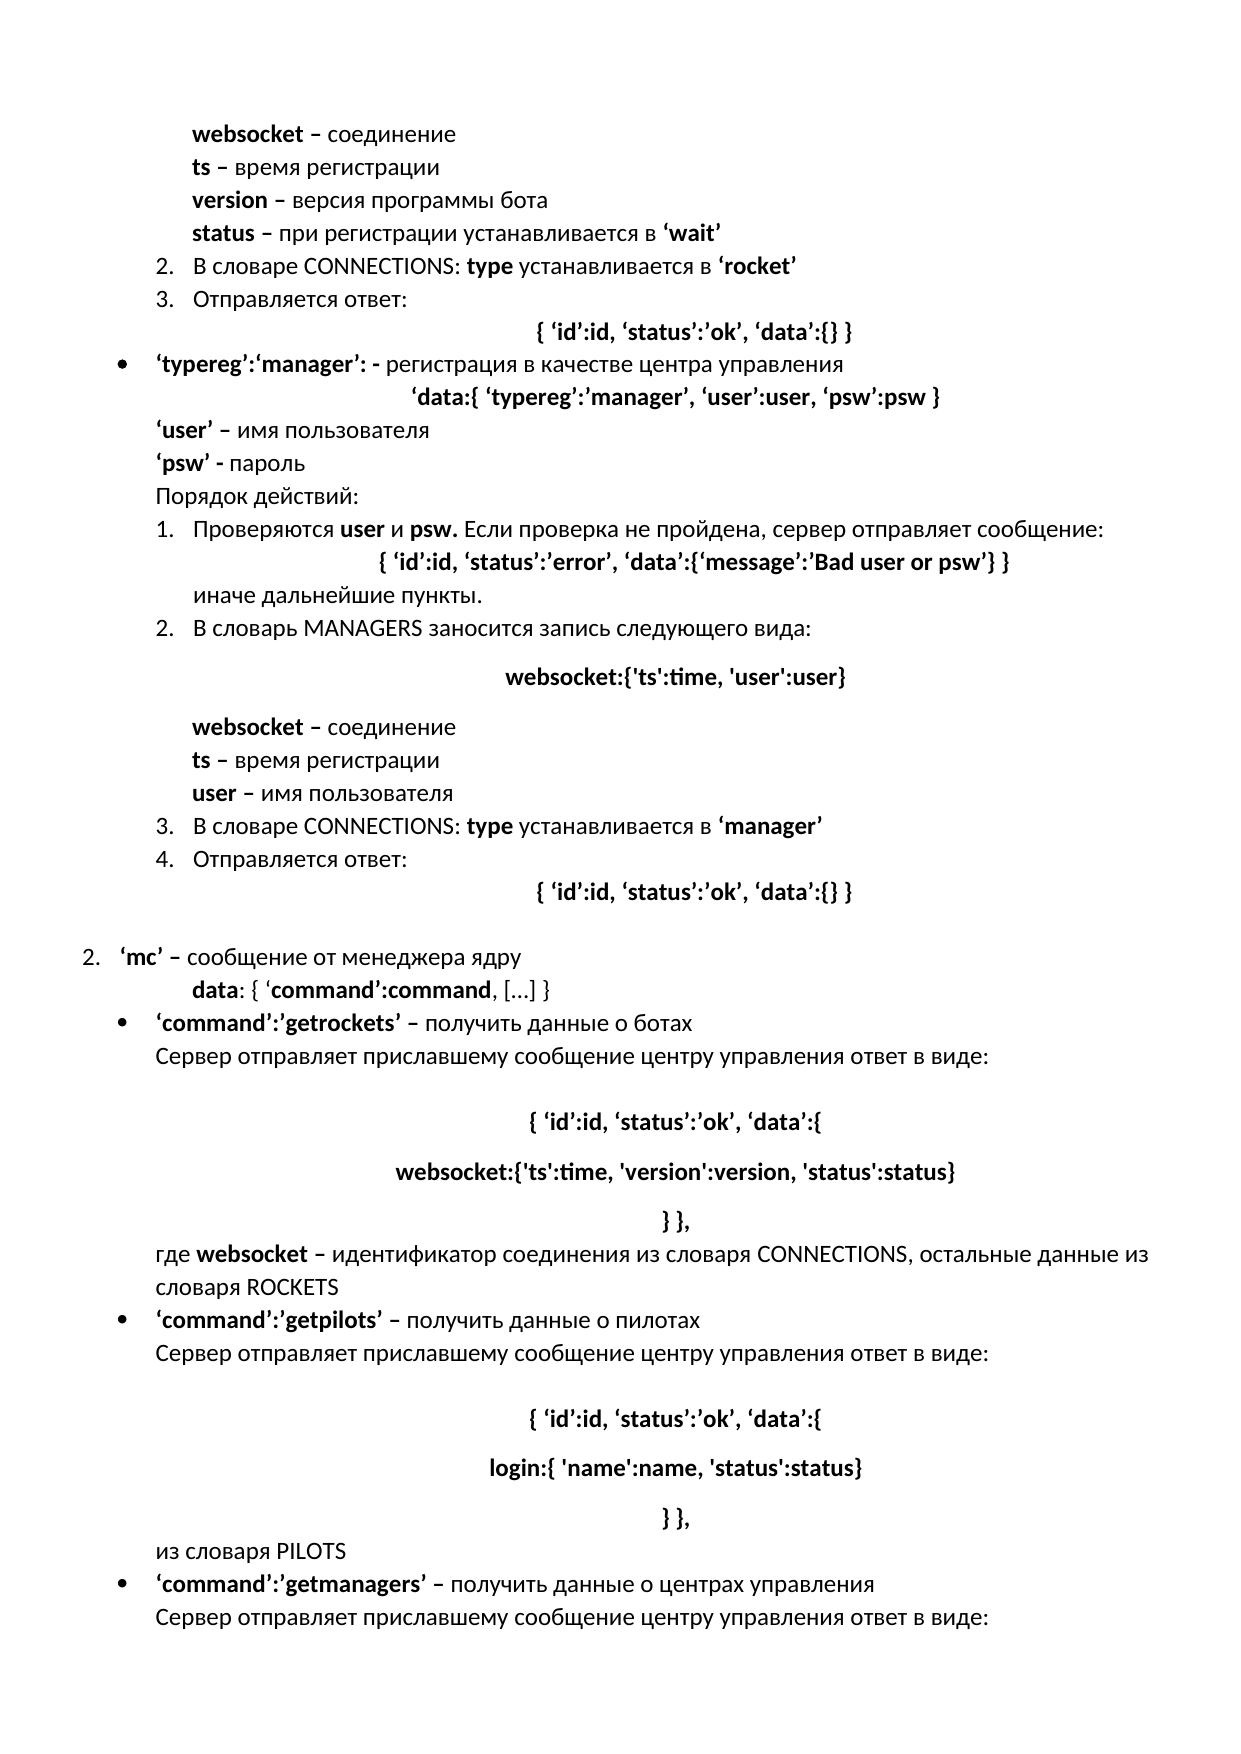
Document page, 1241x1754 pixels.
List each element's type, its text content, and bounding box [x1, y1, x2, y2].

list ‘data:{ ‘typereg’:’manager’, ‘user’:user, ‘psw’:psw } [155, 381, 1196, 412]
list ‘user’ – имя пользователя [155, 414, 1196, 445]
list Сервер отправляет приславшему сообщение центру управления ответ в виде: [155, 1601, 1196, 1631]
list ‘command’:’getrockets’ – получить данные о ботах [118, 1007, 1196, 1038]
list ‘command’:’getmanagers’ – получить данные о центрах управления [118, 1568, 1196, 1598]
list { ‘id’:id, ‘status’:’ok’, ‘data’:{} } [193, 316, 1196, 346]
list иначе дальнейшие пункты. [193, 579, 1196, 609]
list } }, [155, 1205, 1196, 1236]
list ts – время регистрации [155, 151, 1196, 182]
list status – при регистрации устанавливается в ‘wait’ [155, 217, 1196, 247]
list { ‘id’:id, ‘status’:’error’, ‘data’:{‘message’:’Bad user or psw’} } [193, 546, 1196, 577]
list Сервер отправляет приславшему сообщение центру управления ответ в виде: [155, 1337, 1196, 1367]
list из словаря PILOTS [155, 1535, 1196, 1565]
list { ‘id’:id, ‘status’:’ok’, ‘data’:{ [155, 1403, 1196, 1433]
text login:{ 'name':name, 'status':status} [82, 1452, 1196, 1483]
list ‘psw’ - пароль [155, 447, 1196, 478]
list Отправляется ответ: [155, 283, 1196, 313]
list Отправляется ответ: [155, 843, 1196, 873]
list где websocket – идентификатор соединения из словаря CONNECTIONS, остальные данные из словаря ROCKETS [155, 1238, 1196, 1302]
list websocket – соединение [155, 118, 1196, 149]
list user – имя пользователя [155, 777, 1196, 807]
list { ‘id’:id, ‘status’:’ok’, ‘data’:{} } [193, 876, 1196, 906]
list Порядок действий: [155, 480, 1196, 511]
list В словаре CONNECTIONS: type устанавливается в ‘manager’ [155, 810, 1196, 840]
list { ‘id’:id, ‘status’:’ok’, ‘data’:{ [155, 1106, 1196, 1137]
list websocket – соединение [155, 711, 1196, 742]
text websocket:{'ts':time, 'version':version, 'status':status} [82, 1156, 1196, 1186]
list data: { ‘command’:command, […] } [119, 974, 1196, 1005]
list В словарь MANAGERS заносится запись следующего вида: [155, 612, 1196, 642]
list ts – время регистрации [155, 744, 1196, 774]
list Сервер отправляет приславшему сообщение центру управления ответ в виде: [155, 1040, 1196, 1071]
list } }, [155, 1502, 1196, 1532]
list version – версия программы бота [155, 184, 1196, 214]
text websocket:{'ts':time, 'user':user} [82, 661, 1196, 692]
list ‘command’:’getpilots’ – получить данные о пилотах [118, 1304, 1196, 1334]
list В словаре CONNECTIONS: type устанавливается в ‘rocket’ [155, 250, 1196, 280]
list Проверяются user и psw. Если проверка не пройдена, сервер отправляет сообщение: [155, 513, 1196, 544]
list ‘typereg’:‘manager’: - регистрация в качестве центра управления [118, 348, 1196, 379]
list ‘mc’ – сообщение от менеджера ядру [82, 941, 1196, 972]
